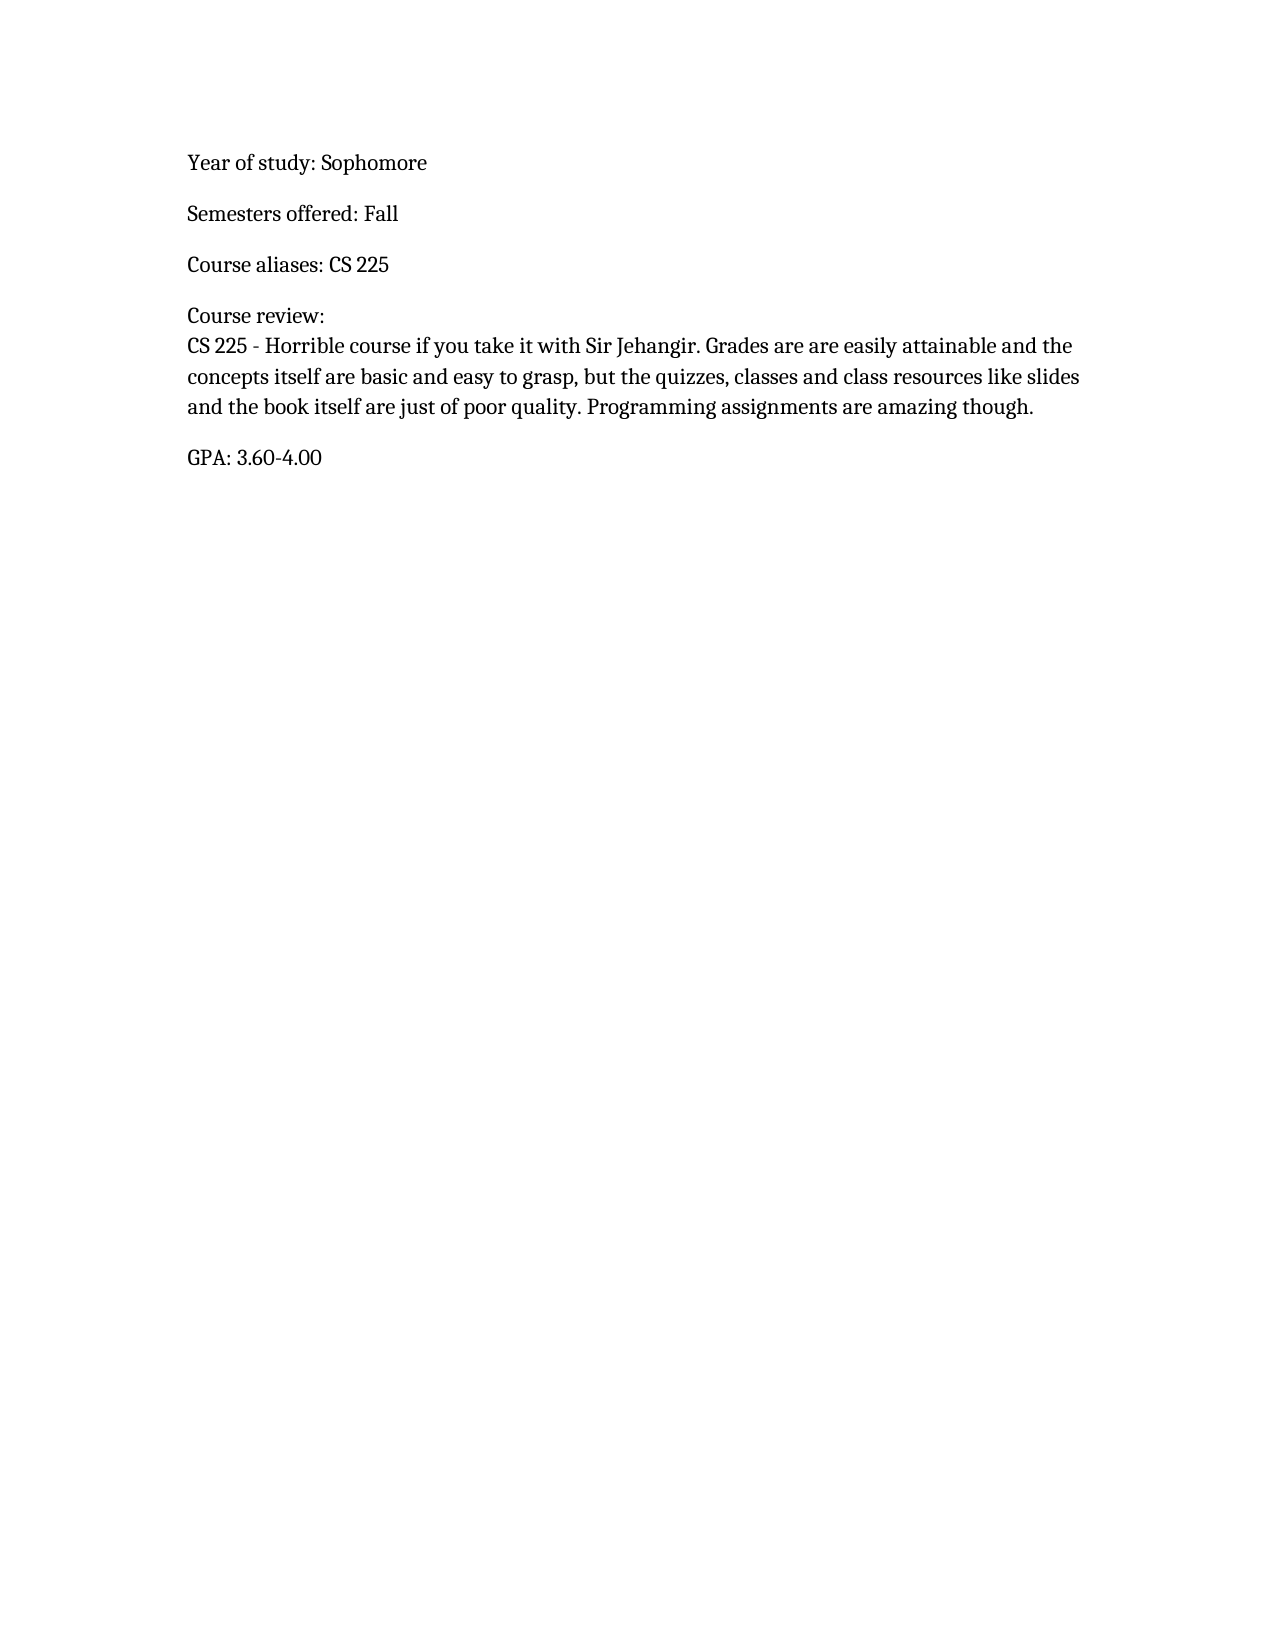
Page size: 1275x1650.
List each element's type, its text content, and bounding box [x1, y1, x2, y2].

text GPA: 3.60-4.00 [187, 445, 1087, 471]
text Year of study: Sophomore [187, 150, 1087, 176]
text Course review: CS 225 - Horrible course if you take it with Sir Jehangir. Grades are are easily attainable and the concepts itself are basic and easy to grasp, but the quizzes, classes and class resources like slides and the book itself are just of poor quality. Programming assignments are amazing though. [187, 303, 1087, 420]
text Course aliases: CS 225 [187, 252, 1087, 278]
text Semesters offered: Fall [187, 201, 1087, 227]
